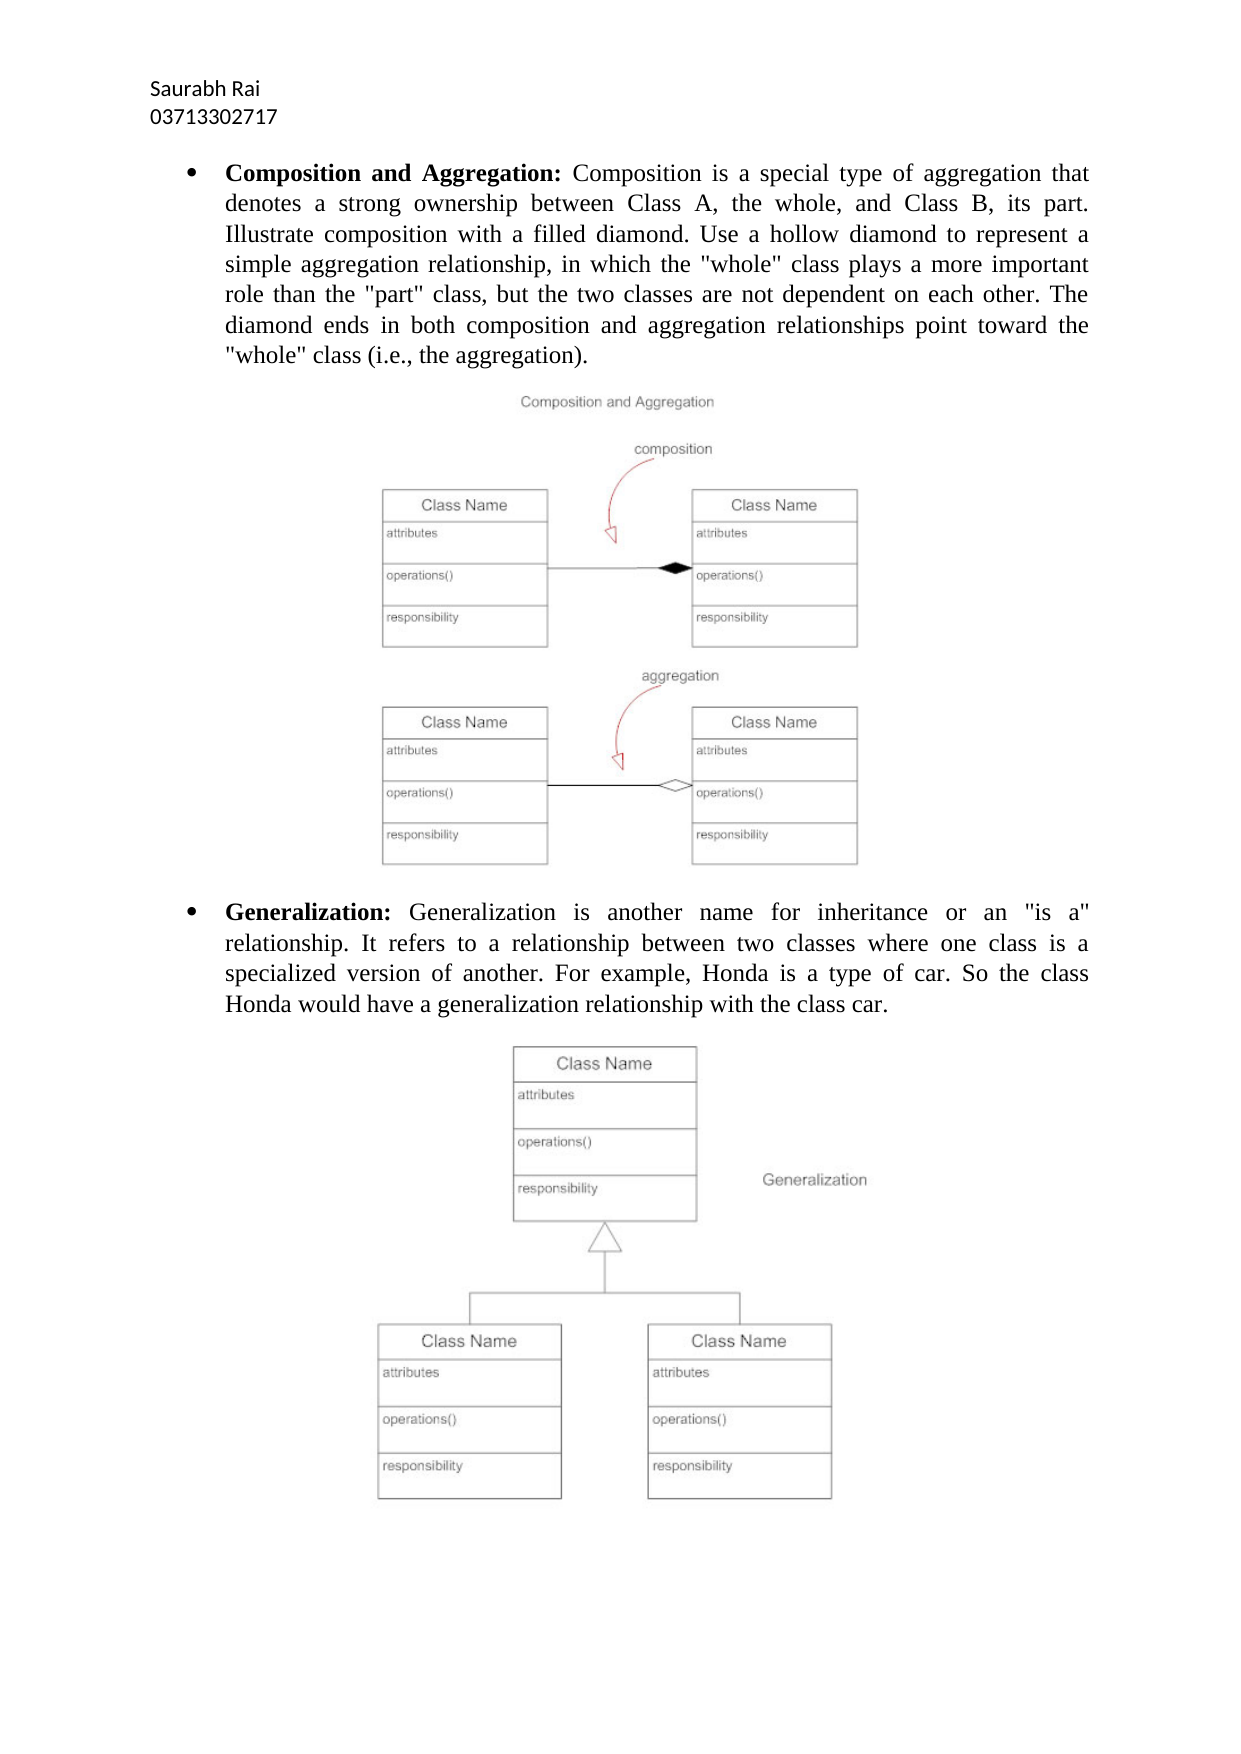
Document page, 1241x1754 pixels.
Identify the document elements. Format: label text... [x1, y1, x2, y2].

picture [361, 1035, 879, 1512]
picture [371, 387, 869, 879]
list Composition and Aggregation: Composition is a special type of aggregation that denotes a strong ownership between Class A, the whole, and Class B, its part. Illustrate composition with a filled diamond. Use a hollow diamond to represent a simple aggregation relationship, in which the "whole" class plays a more important role than the "part" class, but the two classes are not dependent on each other. The diamond ends in both composition and aggregation relationships point toward the "whole" class (i.e., the aggregation). [187, 158, 1090, 369]
list Generalization: Generalization is another name for inheritance or an "is a" relationship. It refers to a relationship between two classes where one class is a specialized version of another. For example, Honda is a type of car. So the class Honda would have a generalization relationship with the class car. [187, 897, 1090, 1017]
